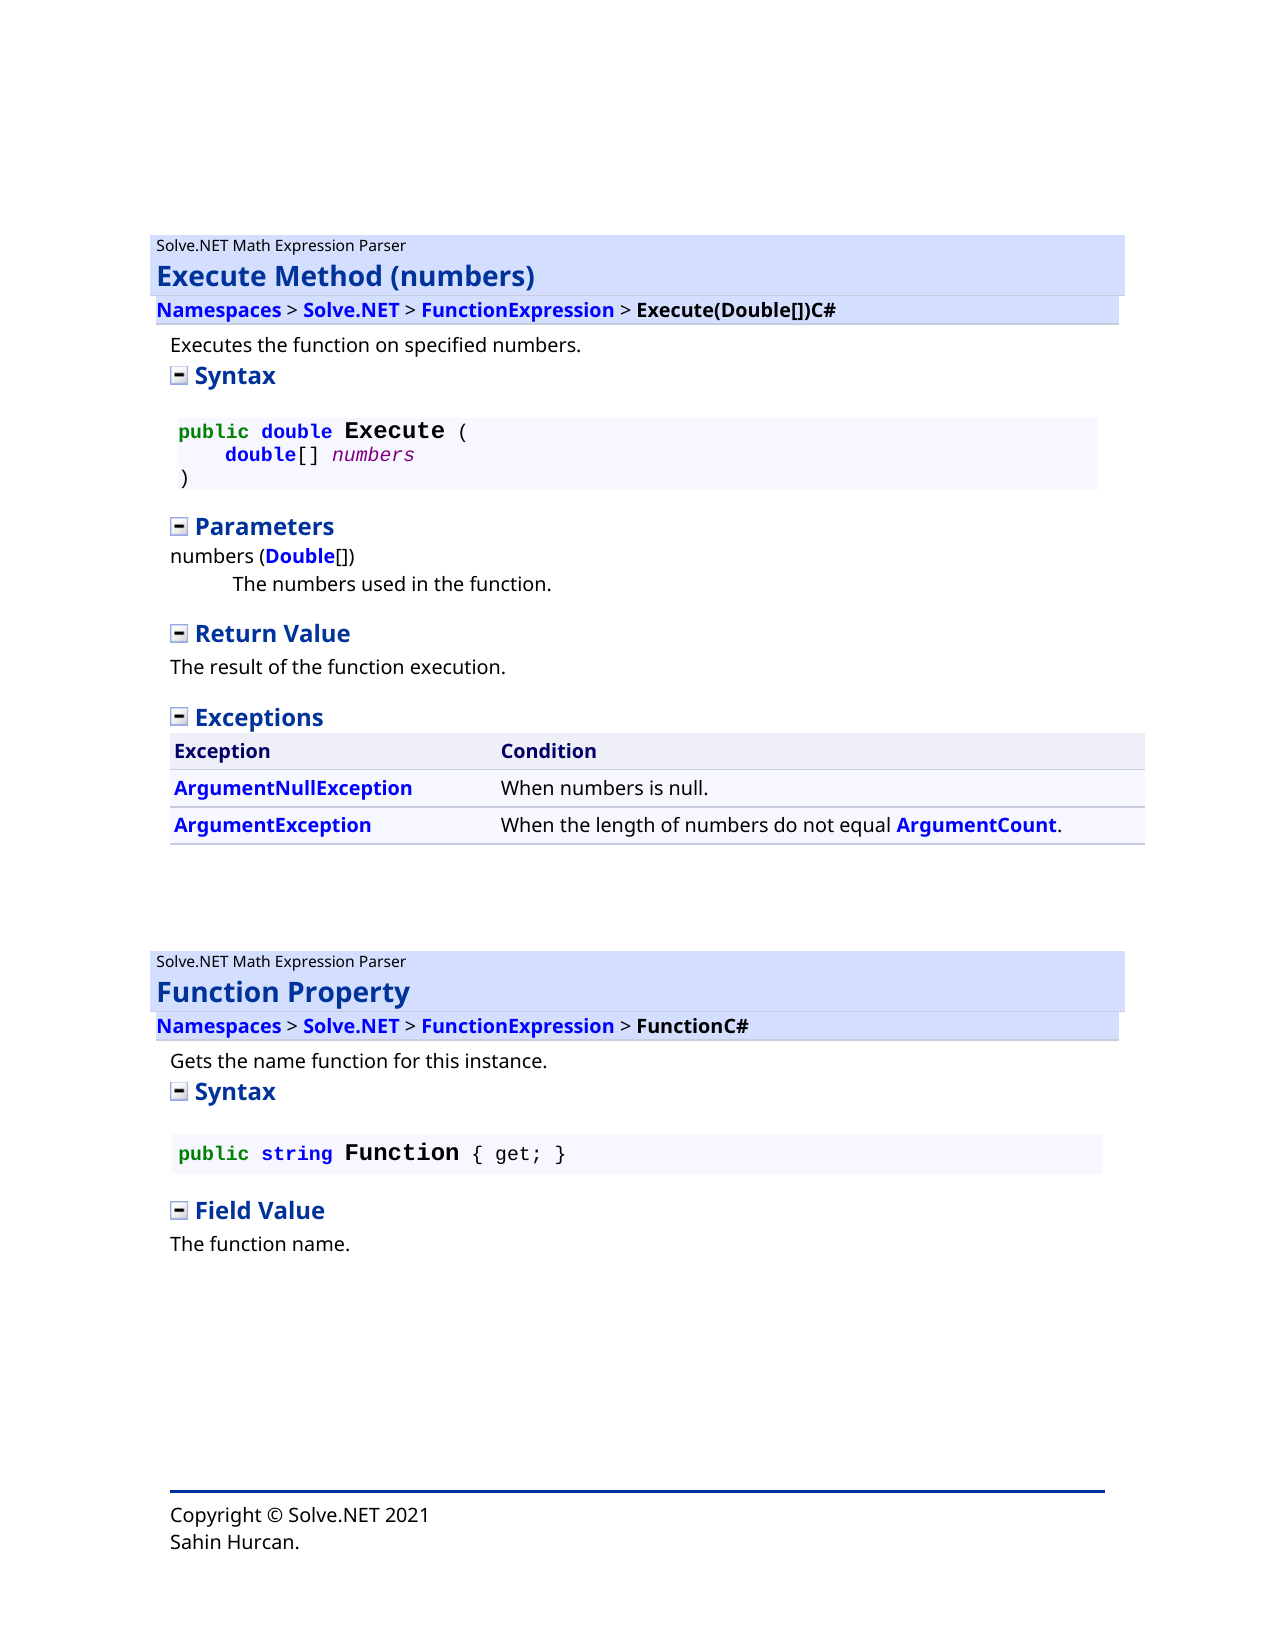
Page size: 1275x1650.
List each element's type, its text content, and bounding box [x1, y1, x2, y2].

text Parameters [170, 510, 1105, 543]
text The numbers used in the function. [232, 570, 1105, 597]
table_header Condition [497, 733, 1145, 769]
text numbers (Double[]()) [170, 543, 1105, 570]
text Return Value [170, 617, 1105, 649]
text Solve.NET Math Expression Parser Function Property [150, 951, 1125, 1011]
text Syntax [170, 359, 1105, 418]
text public string Function { get; } [172, 1134, 1103, 1174]
text The function name. [170, 1231, 1105, 1257]
text double[] numbers [178, 445, 1097, 468]
text public double Execute ( [178, 418, 1097, 445]
table_cell When the length of numbers do not equal ArgumentCount. [497, 808, 1145, 843]
text ) [178, 468, 1097, 490]
table_cell ArgumentNullException [170, 770, 497, 806]
text Gets the name function for this instance. [170, 1048, 1105, 1075]
text Exceptions [170, 700, 1105, 733]
table_cell ArgumentException [170, 808, 497, 843]
table_header Exception [170, 733, 497, 769]
text Syntax [170, 1075, 1105, 1134]
text Field Value [170, 1194, 1105, 1227]
table_cell When numbers is null. [497, 770, 1145, 806]
text Executes the function on specified numbers. [170, 332, 1105, 359]
text The result of the function execution. [170, 653, 1105, 680]
text Namespaces > Solve.NET > FunctionExpression > Function [156, 1012, 1119, 1039]
text Solve.NET Math Expression Parser Execute Method (numbers) [150, 235, 1125, 295]
text Namespaces > Solve.NET > FunctionExpression > Execute(Double[]()) [156, 296, 1119, 323]
